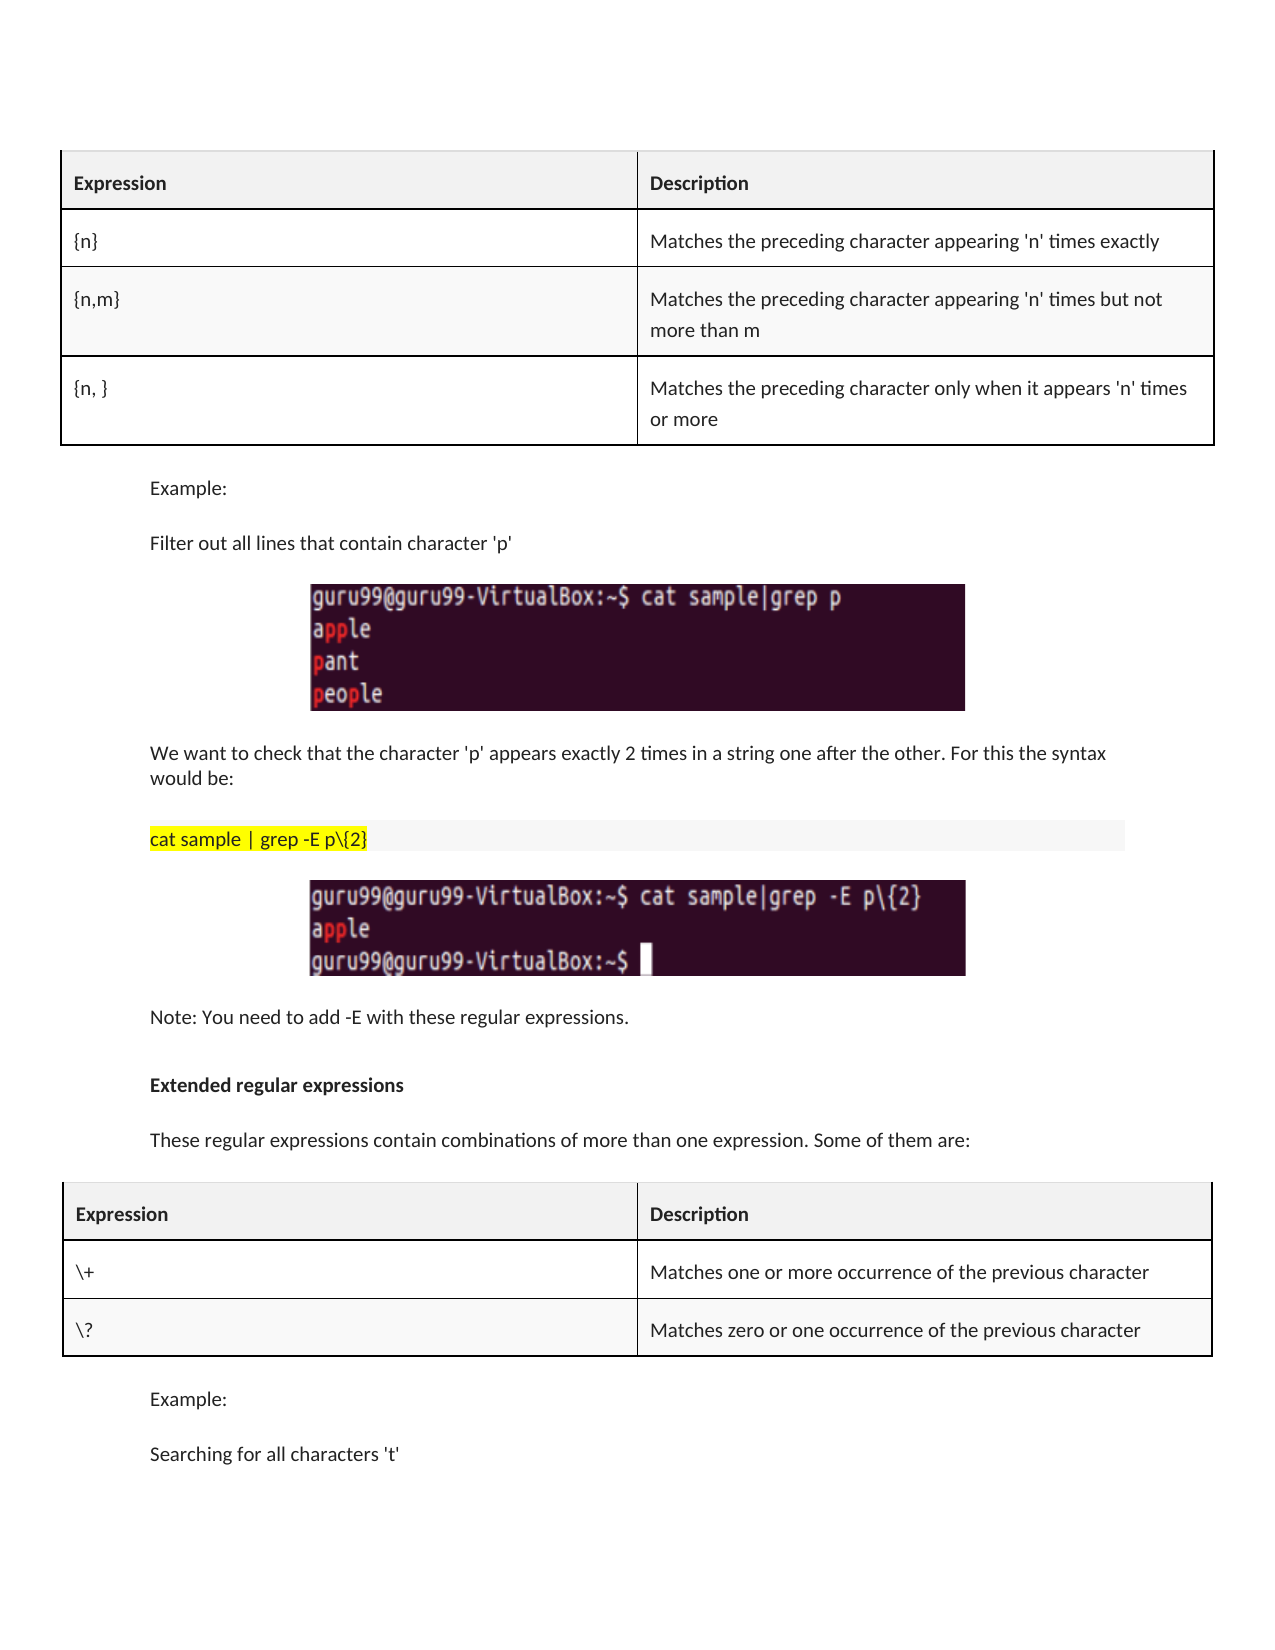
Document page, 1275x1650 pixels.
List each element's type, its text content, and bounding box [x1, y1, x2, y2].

text Example: [150, 1386, 1125, 1412]
text Searching for all characters 't' [150, 1441, 1125, 1466]
text Extended regular expressions [150, 1059, 1125, 1098]
text Filter out all lines that contain character 'p' [150, 530, 1125, 555]
table_header Description [638, 1183, 1211, 1239]
text We want to check that the character 'p' appears exactly 2 times in a string one after the other. For this the syntax would be: [150, 740, 1125, 791]
text cat sample | grep -E p\{2} [150, 820, 1125, 851]
table_cell Matches the preceding character appearing 'n' times but not more than m [638, 267, 1213, 355]
text Note: You need to add -E with these regular expressions. [150, 1004, 1125, 1030]
table_cell Matches zero or one occurrence of the previous character [638, 1299, 1211, 1355]
picture [309, 880, 966, 976]
table_header Expression [62, 152, 637, 208]
table_cell Matches the preceding character only when it appears 'n' times or more [638, 357, 1213, 444]
table_cell \? [64, 1299, 637, 1355]
table_cell {n, } [62, 357, 637, 444]
table_header Expression [64, 1183, 637, 1239]
table_cell \+ [64, 1241, 637, 1297]
picture [310, 584, 965, 711]
table_header Description [638, 152, 1213, 208]
table_cell Matches one or more occurrence of the previous character [638, 1241, 1211, 1297]
text Example: [150, 475, 1125, 501]
text These regular expressions contain combinations of more than one expression. Some of them are: [150, 1127, 1125, 1152]
table_cell Matches the preceding character appearing 'n' times exactly [638, 210, 1213, 266]
table_cell {n,m} [62, 267, 637, 355]
table_cell {n} [62, 210, 637, 266]
